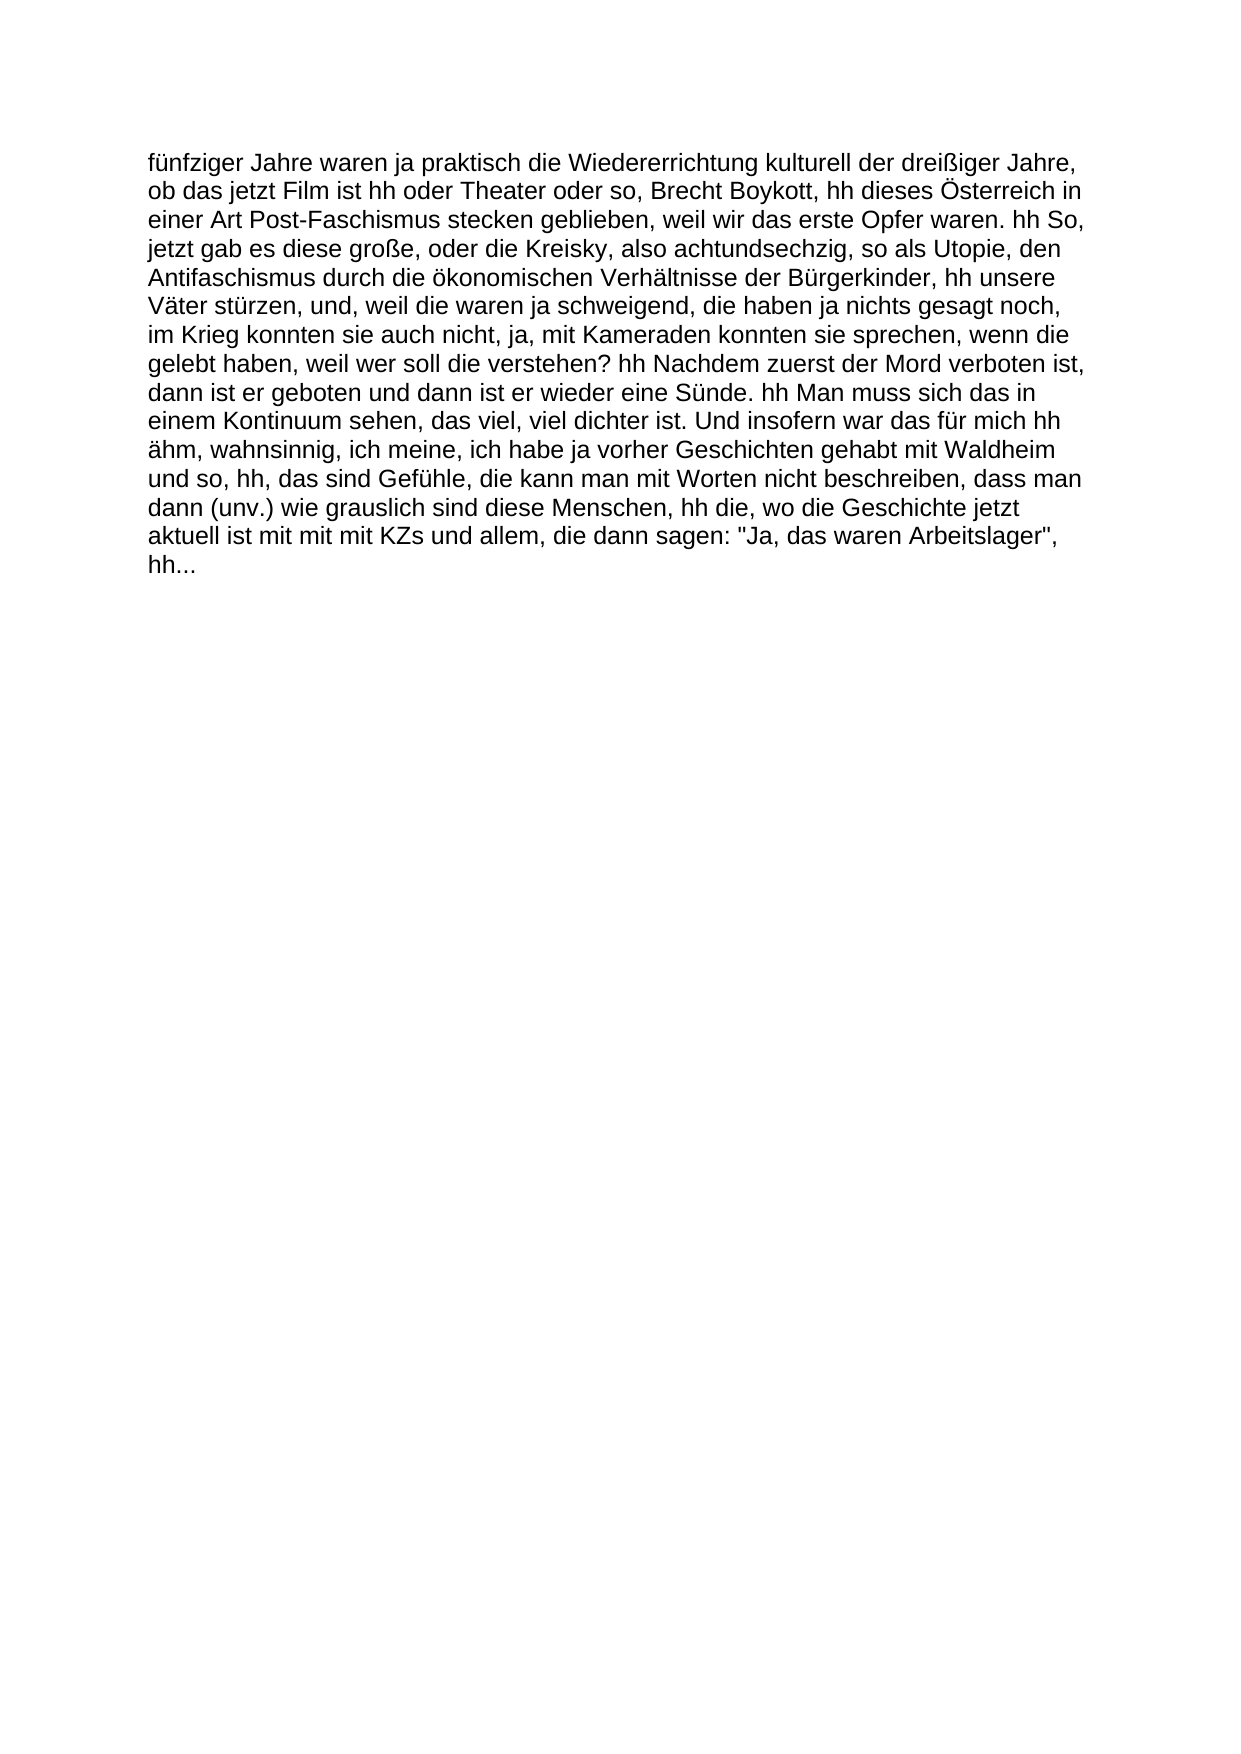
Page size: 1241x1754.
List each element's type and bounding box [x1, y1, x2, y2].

text [148, 148, 1093, 579]
